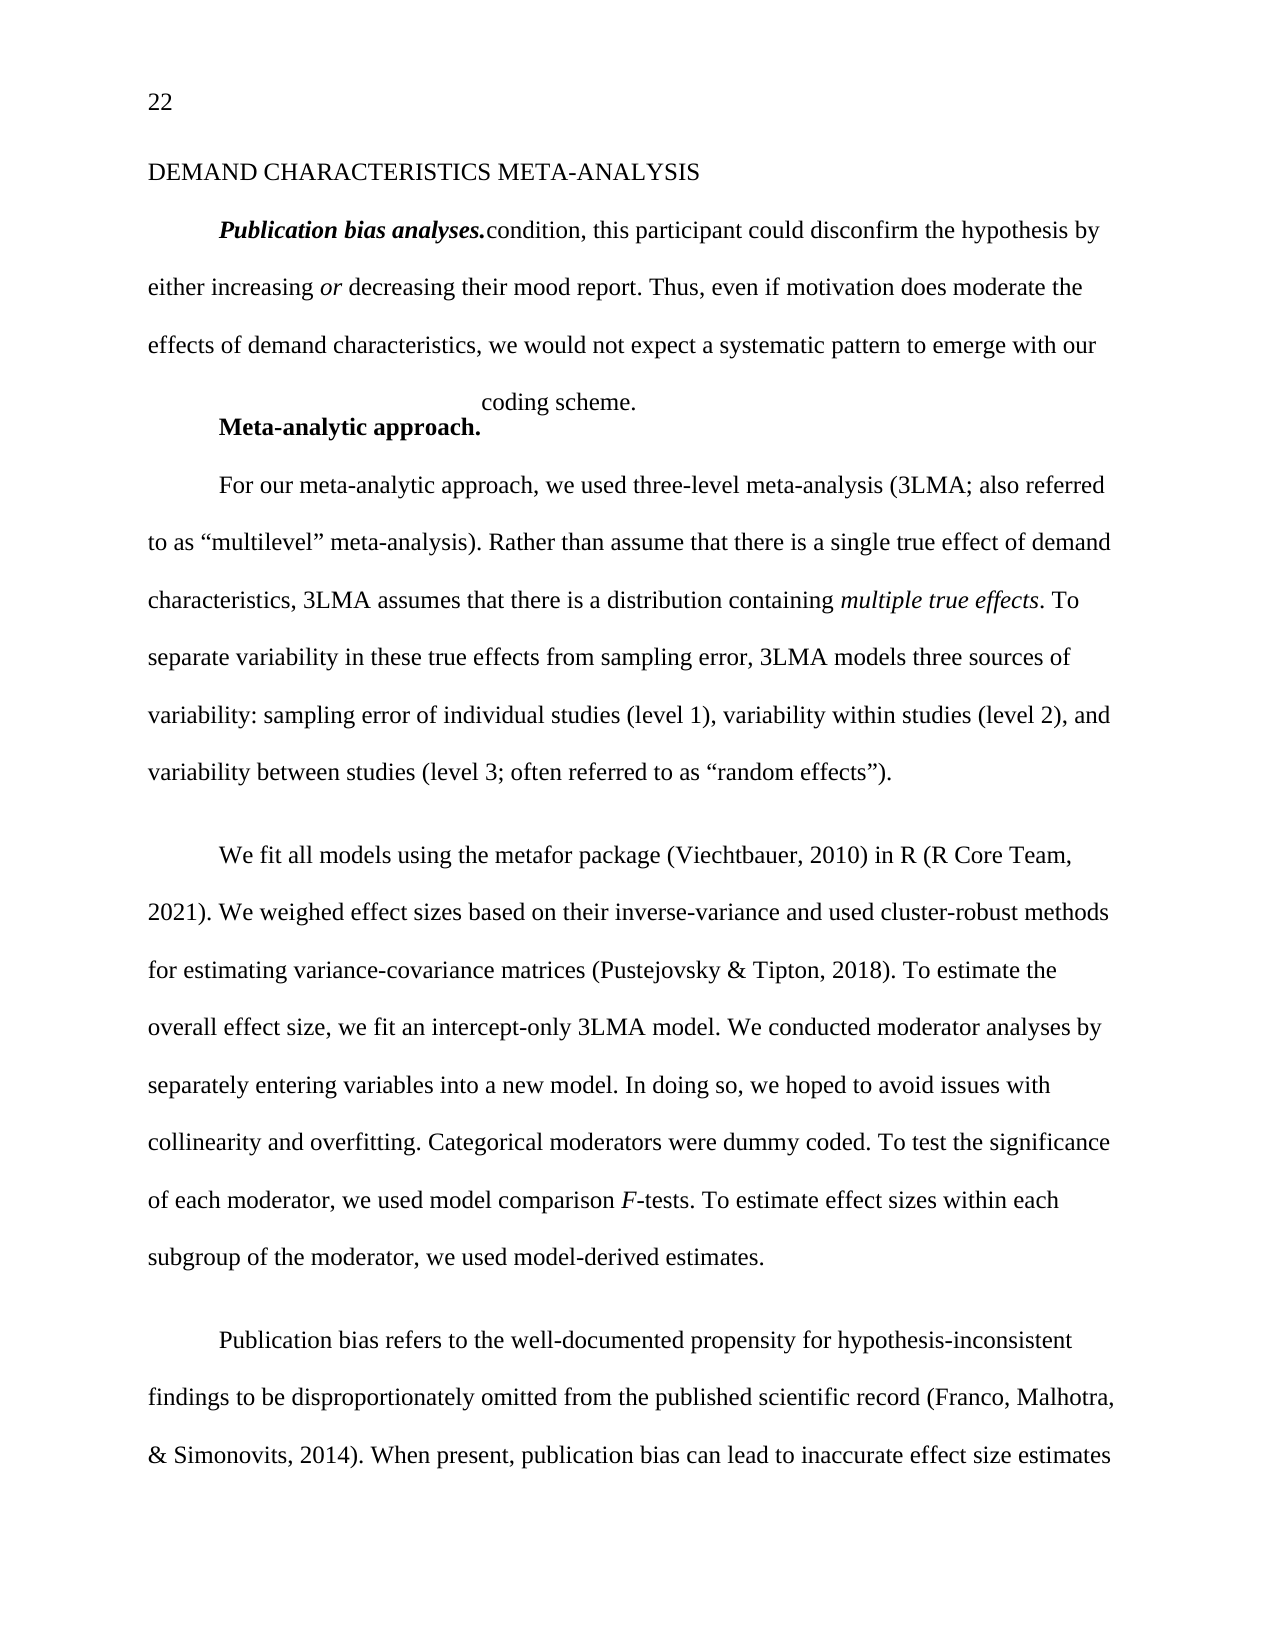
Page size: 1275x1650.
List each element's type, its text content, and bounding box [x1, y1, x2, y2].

text We fit all models using the metafor package (Viechtbauer, 2010) in R (R Core Team, 2021). We weighed effect sizes based on their inverse-variance and used cluster-robust methods for estimating variance-covariance matrices (Pustejovsky & Tipton, 2018). To estimate the overall effect size, we fit an intercept-only 3LMA model. We conducted moderator analyses by separately entering variables into a new model. In doing so, we hoped to avoid issues with collinearity and overfitting. Categorical moderators were dummy coded. To test the significance of each moderator, we used model comparison F-tests. To estimate effect sizes within each subgroup of the moderator, we used model-derived estimates. [148, 840, 1127, 1271]
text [148, 1325, 1127, 1469]
subtitle Meta-analytic approach. [148, 412, 481, 441]
subtitle Publication bias analyses. [148, 215, 486, 244]
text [148, 215, 1127, 416]
text For our meta-analytic approach, we used three-level meta-analysis (3LMA; also referred to as “multilevel” meta-analysis). Rather than assume that there is a single true effect of demand characteristics, 3LMA assumes that there is a distribution containing multiple true effects. To separate variability in these true effects from sampling error, 3LMA models three sources of variability: sampling error of individual studies (level 1), variability within studies (level 2), and variability between studies (level 3; often referred to as “random effects”). [148, 470, 1127, 786]
